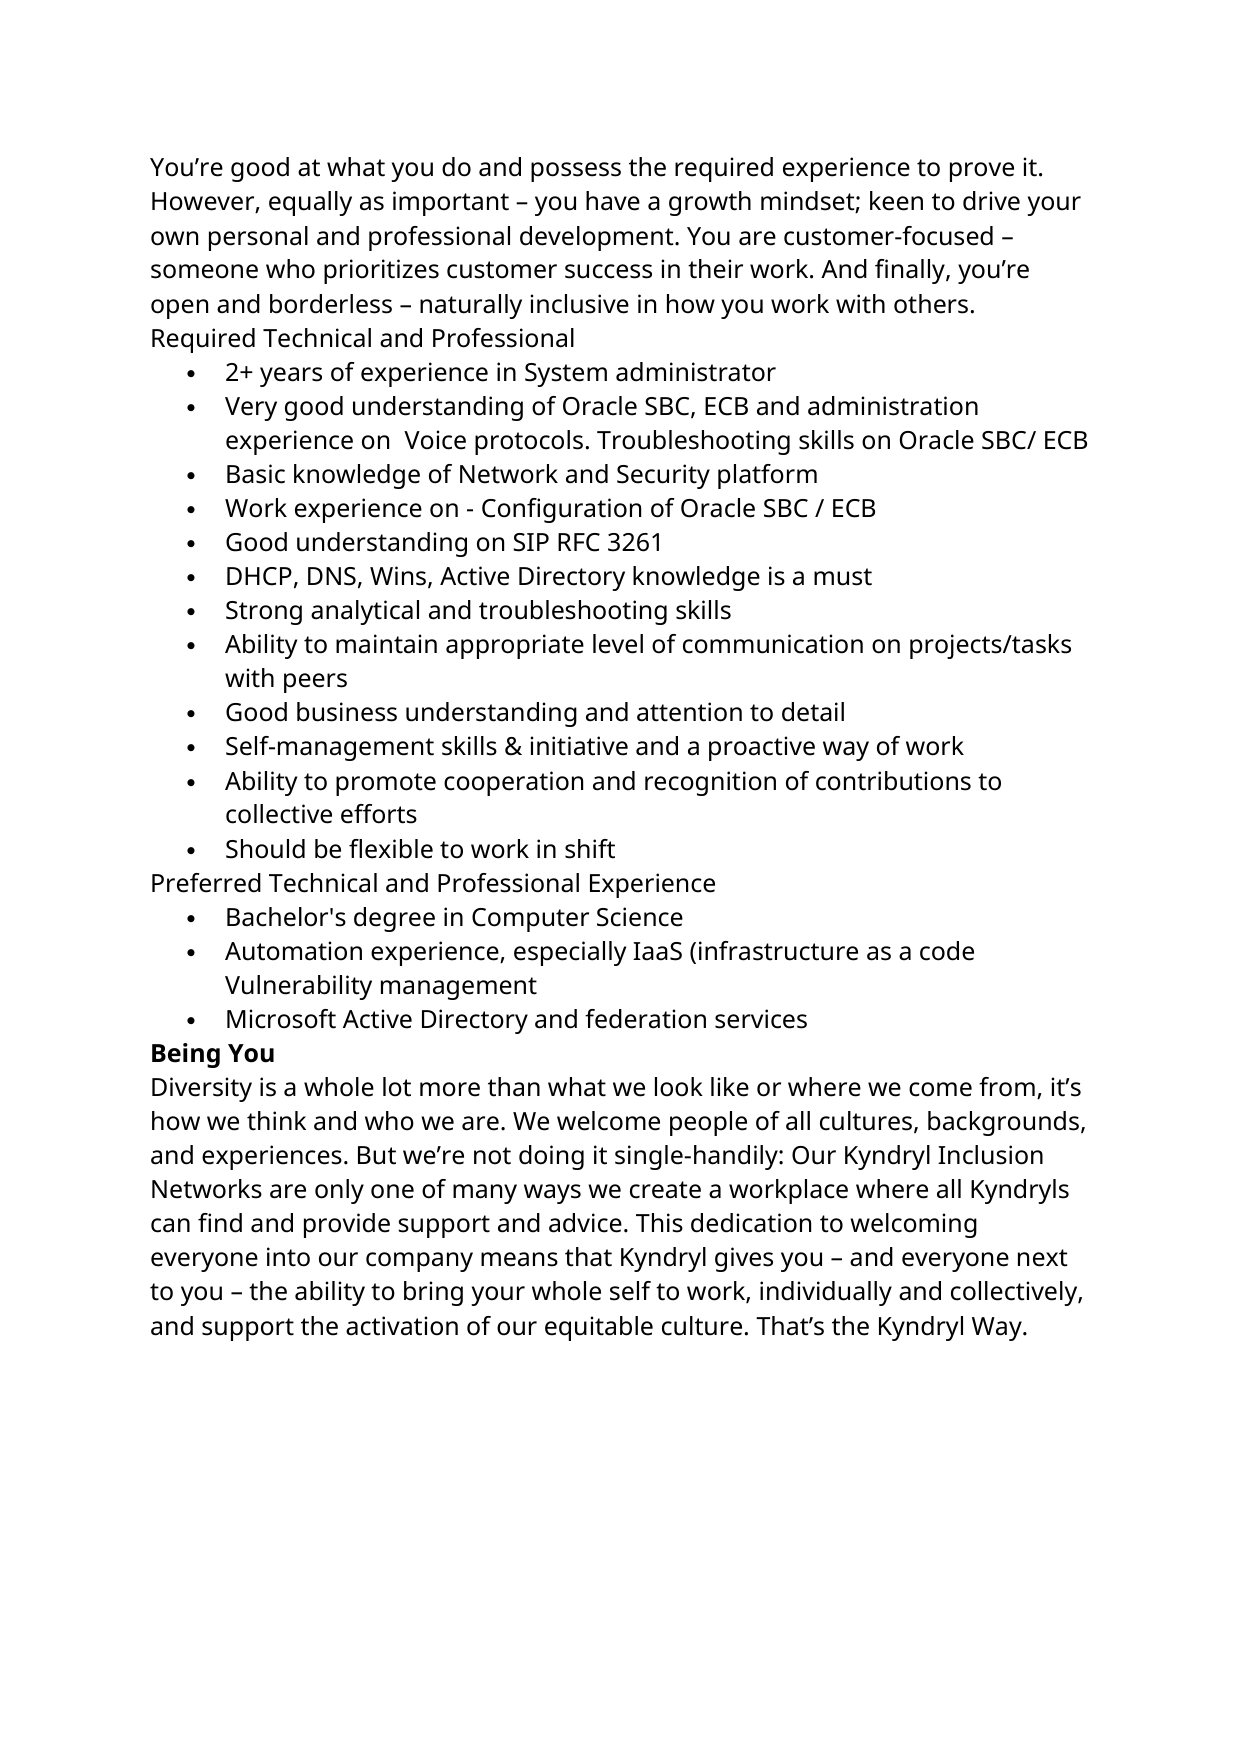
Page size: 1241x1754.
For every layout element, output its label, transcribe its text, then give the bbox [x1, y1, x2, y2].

text Diversity is a whole lot more than what we look like or where we come from, it’s how we think and who we are. We welcome people of all cultures, backgrounds, and experiences. But we’re not doing it single-handily: Our Kyndryl Inclusion Networks are only one of many ways we create a workplace where all Kyndryls can find and provide support and advice. This dedication to welcoming everyone into our company means that Kyndryl gives you – and everyone next to you – the ability to bring your whole self to work, individually and collectively, and support the activation of our equitable culture. That’s the Kyndryl Way. [150, 1070, 1090, 1342]
list Good understanding on SIP RFC 3261 [187, 525, 1090, 559]
text Being You [150, 1036, 1090, 1070]
list Good business understanding and attention to detail [187, 695, 1090, 729]
list 2+ years of experience in System administrator [187, 354, 1090, 388]
list Microsoft Active Directory and federation services [187, 1002, 1090, 1036]
text Preferred Technical and Professional Experience [150, 865, 1090, 899]
list Automation experience, especially IaaS (infrastructure as a code Vulnerability management [187, 933, 1090, 1002]
list Ability to maintain appropriate level of communication on projects/tasks with peers [187, 627, 1090, 695]
list Self-management skills & initiative and a proactive way of work [187, 729, 1090, 763]
list Very good understanding of Oracle SBC, ECB and administration experience on Voice protocols. Troubleshooting skills on Oracle SBC/ ECB [187, 388, 1090, 457]
list DHCP, DNS, Wins, Active Directory knowledge is a must [187, 559, 1090, 593]
list Strong analytical and troubleshooting skills [187, 593, 1090, 627]
list Should be flexible to work in shift [187, 831, 1090, 865]
text Required Technical and Professional [150, 320, 1090, 354]
list Ability to promote cooperation and recognition of contributions to collective efforts [187, 763, 1090, 831]
list Work experience on - Configuration of Oracle SBC / ECB [187, 491, 1090, 525]
text You’re good at what you do and possess the required experience to prove it. However, equally as important – you have a growth mindset; keen to drive your own personal and professional development. You are customer-focused – someone who prioritizes customer success in their work. And finally, you’re open and borderless – naturally inclusive in how you work with others. [150, 150, 1090, 320]
list Basic knowledge of Network and Security platform [187, 457, 1090, 491]
list Bachelor's degree in Computer Science [187, 899, 1090, 933]
